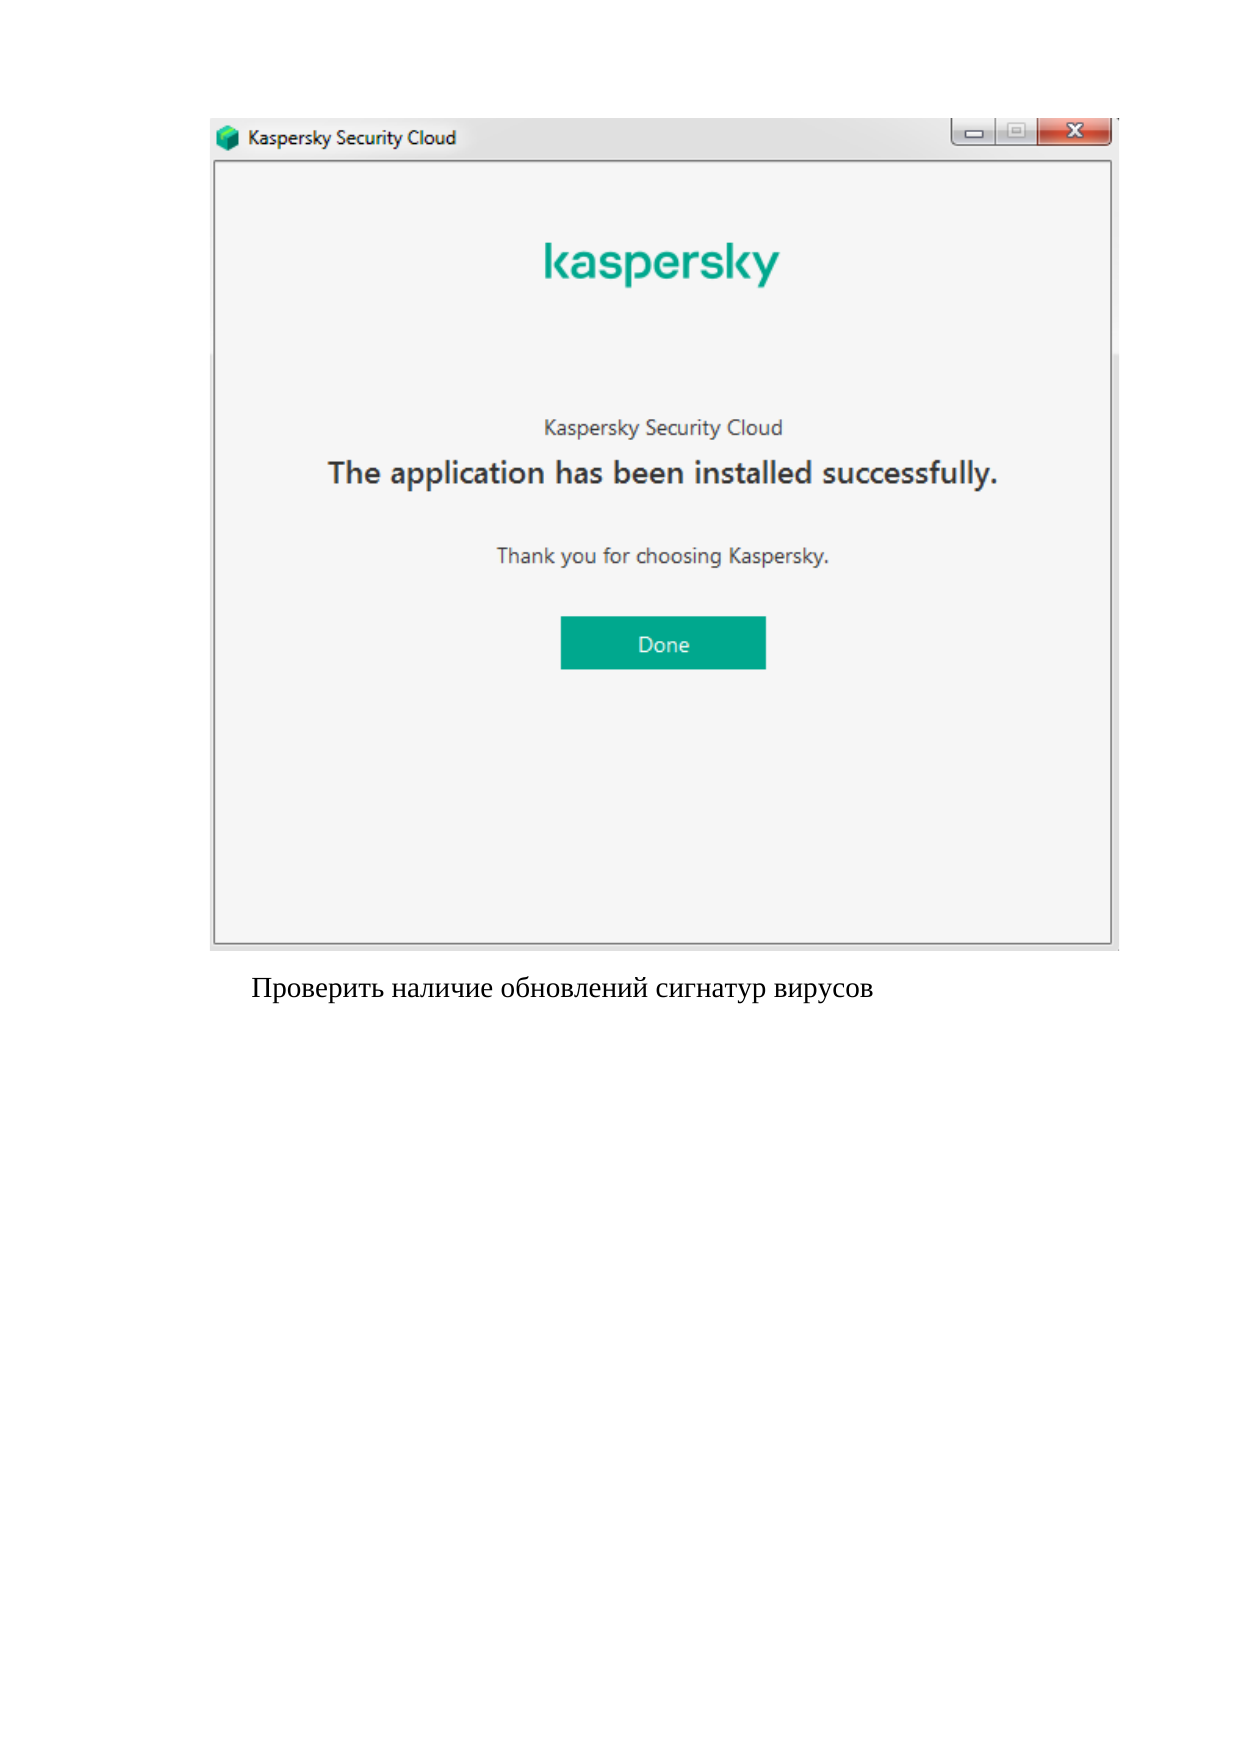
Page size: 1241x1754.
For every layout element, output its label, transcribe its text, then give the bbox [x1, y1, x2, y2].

picture [209, 118, 1120, 951]
text Проверить наличие обновлений сигнатур вирусов [177, 970, 1152, 1003]
